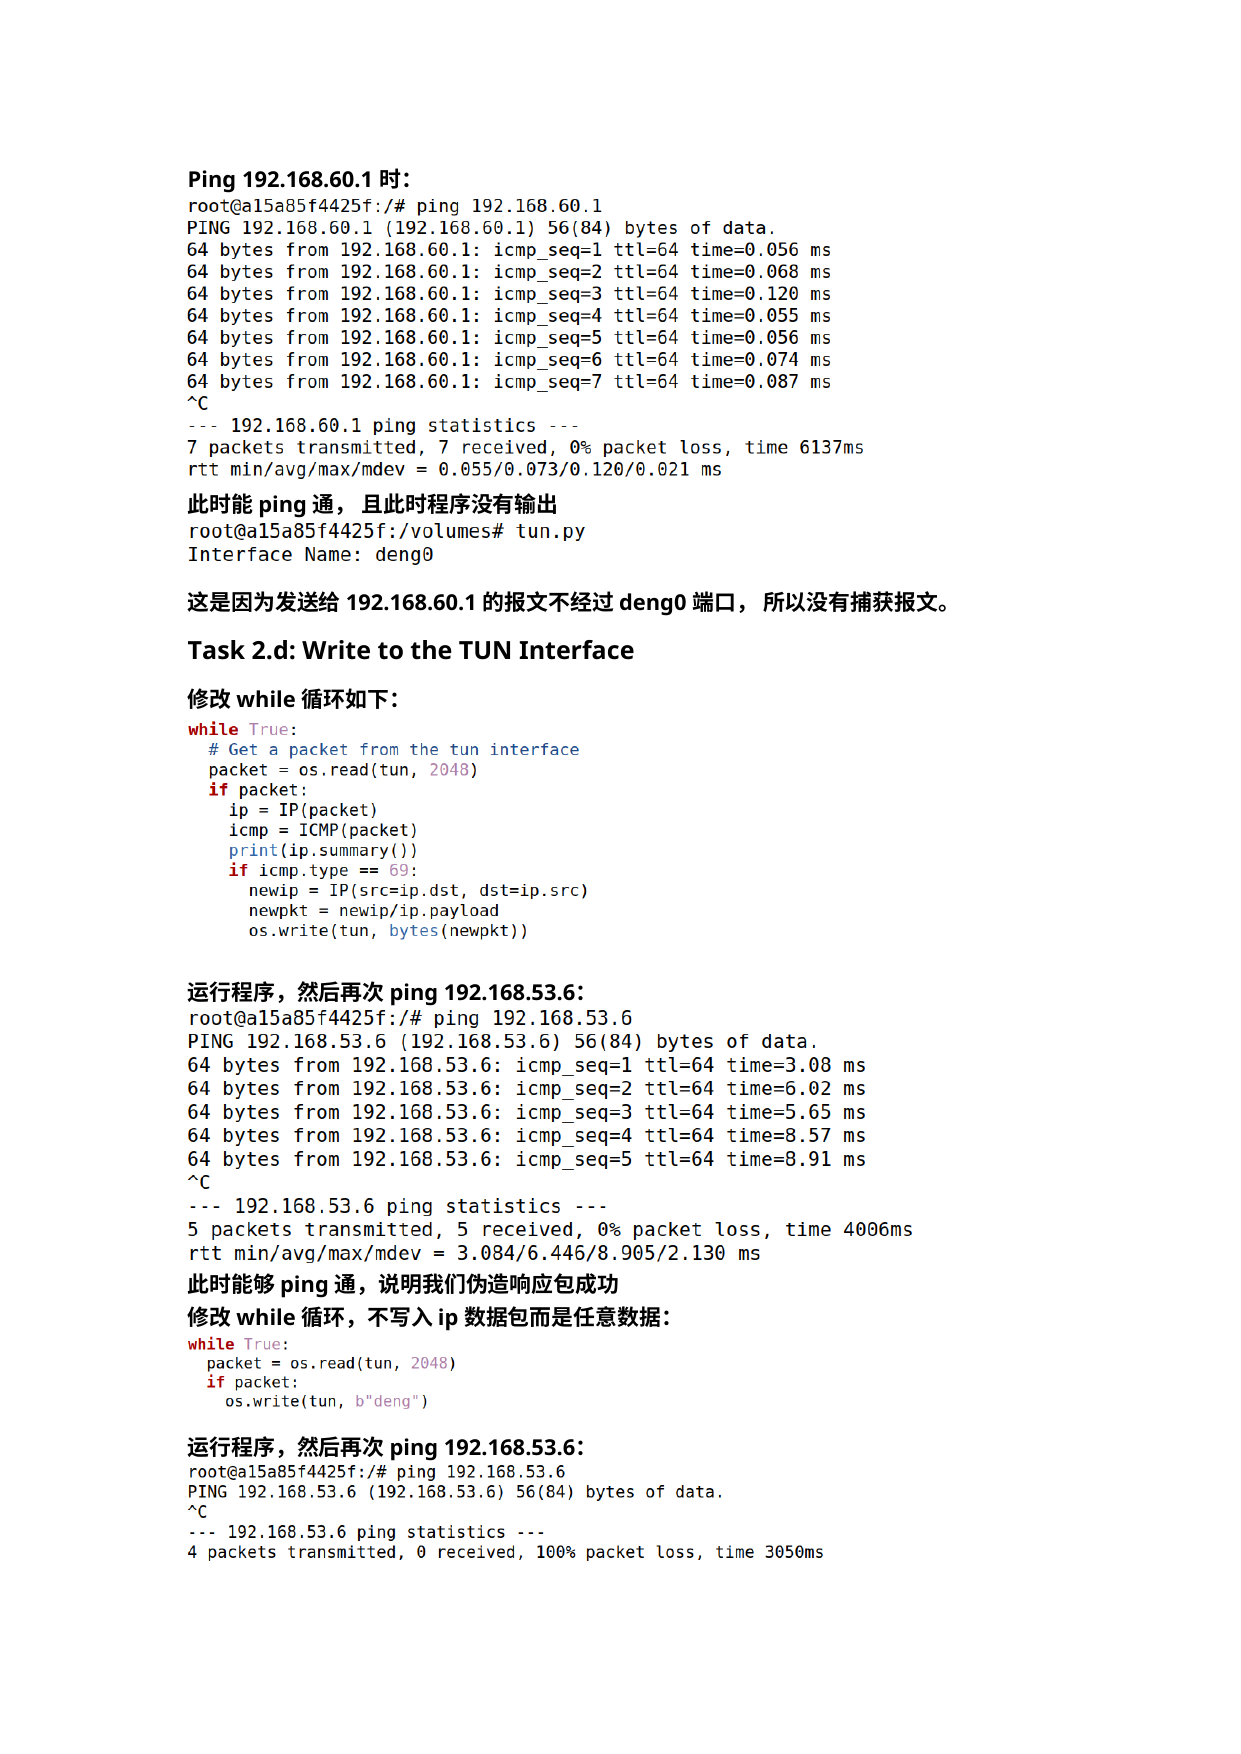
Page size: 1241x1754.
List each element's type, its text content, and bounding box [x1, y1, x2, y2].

picture [187, 714, 782, 946]
text 此时能 ping 通， 且此时程序没有输出 [187, 481, 1053, 519]
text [187, 162, 1053, 194]
text 运行程序，然后再次 ping 192.168.53.6： [187, 974, 1053, 1007]
picture [187, 519, 871, 567]
picture [187, 1462, 906, 1572]
picture [187, 1332, 796, 1417]
picture [187, 1007, 1051, 1263]
text 这是因为发送给 192.168.60.1 的报文不经过 deng0 端口， 所以没有捕获报文。 Task 2.d: Write to the TUN Interface 修改 while 循环如下： [187, 584, 1053, 714]
picture [187, 194, 1053, 481]
